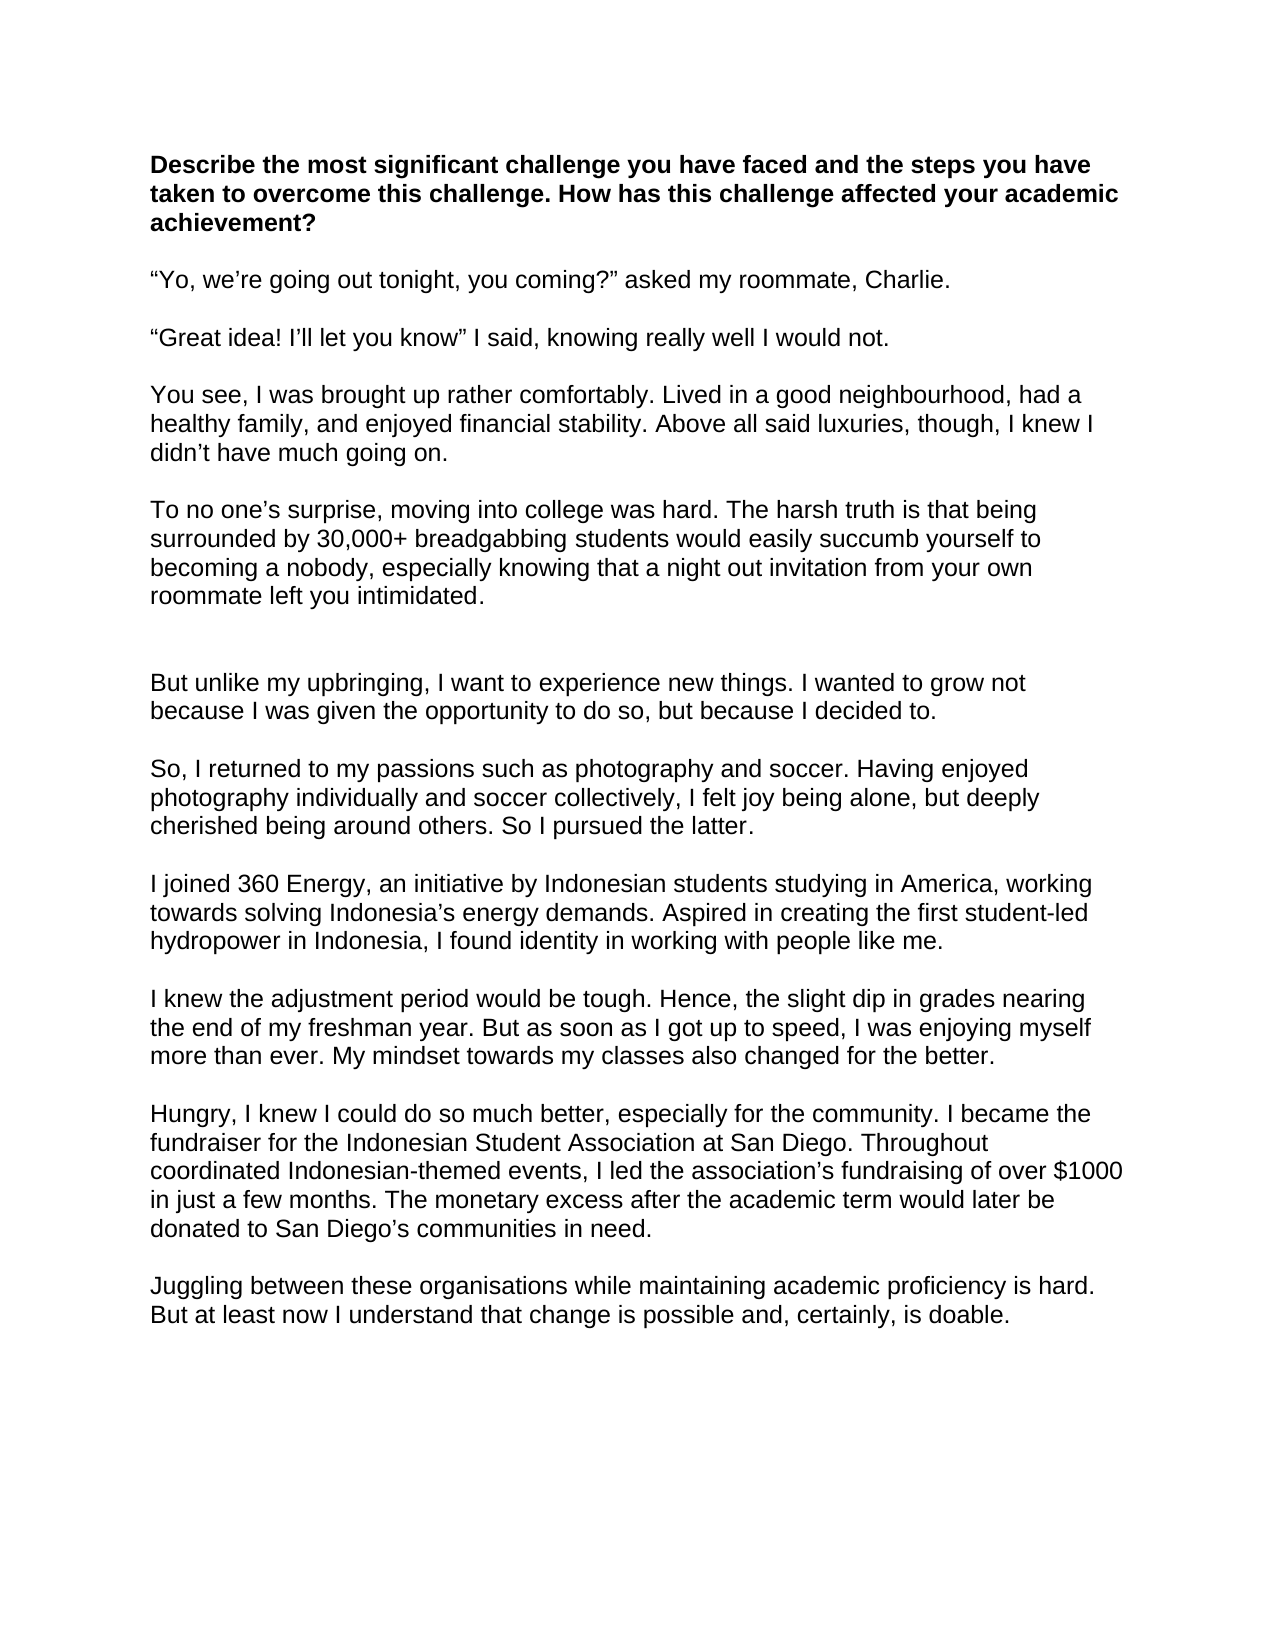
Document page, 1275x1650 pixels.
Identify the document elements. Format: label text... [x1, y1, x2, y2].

text You see, I was brought up rather comfortably. Lived in a good neighbourhood, had a healthy family, and enjoyed financial stability. Above all said luxuries, though, I knew I didn’t have much going on. [150, 380, 1125, 466]
text Juggling between these organisations while maintaining academic proficiency is hard. But at least now I understand that change is possible and, certainly, is doable. [150, 1271, 1125, 1329]
text But unlike my upbringing, I want to experience new things. I wanted to grow not because I was given the opportunity to do so, but because I decided to. [150, 667, 1125, 725]
text “Yo, we’re going out tonight, you coming?” asked my roommate, Charlie. [150, 265, 1125, 294]
text I knew the adjustment period would be tough. Hence, the slight dip in grades nearing the end of my freshman year. But as soon as I got up to speed, I was enjoying myself more than ever. My mindset towards my classes also changed for the better. [150, 984, 1125, 1070]
text I joined 360 Energy, an initiative by Indonesian students studying in America, working towards solving Indonesia’s energy demands. Aspired in creating the first student-led hydropower in Indonesia, I found identity in working with people like me. [150, 869, 1125, 955]
text “Great idea! I’ll let you know” I said, knowing really well I would not. [150, 322, 1125, 351]
text Hungry, I knew I could do so much better, especially for the community. I became the fundraiser for the Indonesian Student Association at San Diego. Throughout coordinated Indonesian-themed events, I led the association’s fundraising of over $1000 in just a few months. The monetary excess after the academic term would later be donated to San Diego’s communities in need. [150, 1099, 1125, 1242]
text To no one’s surprise, moving into college was hard. The harsh truth is that being surrounded by 30,000+ breadgabbing students would easily succumb yourself to becoming a nobody, especially knowing that a night out invitation from your own roommate left you intimidated. [150, 495, 1125, 610]
text So, I returned to my passions such as photography and soccer. Having enjoyed photography individually and soccer collectively, I felt joy being alone, but deeply cherished being around others. So I pursued the latter. [150, 754, 1125, 840]
text Describe the most significant challenge you have faced and the steps you have taken to overcome this challenge. How has this challenge affected your academic achievement? [150, 150, 1125, 236]
